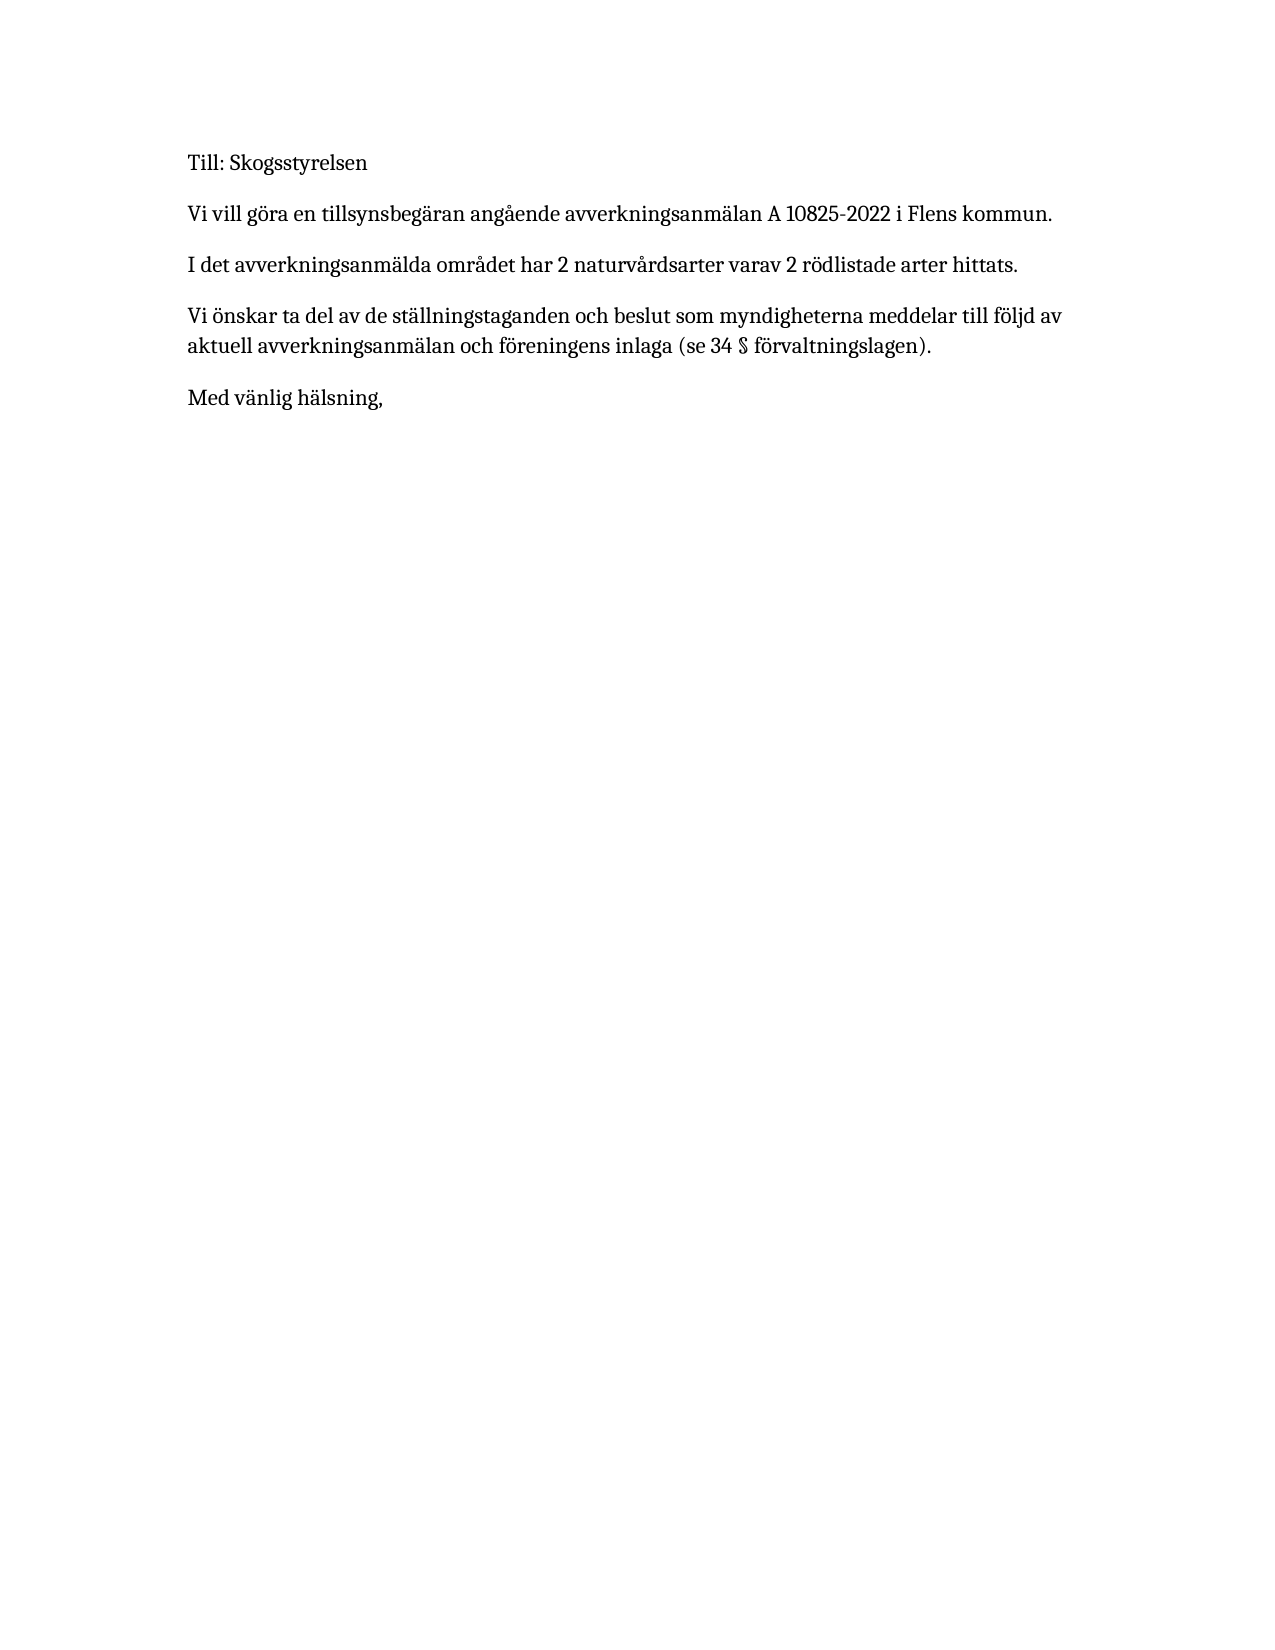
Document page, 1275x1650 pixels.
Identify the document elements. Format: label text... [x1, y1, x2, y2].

text Till: Skogsstyrelsen [187, 150, 1087, 176]
text Vi vill göra en tillsynsbegäran angående avverkningsanmälan A 10825-2022 i Flens kommun. [187, 201, 1087, 227]
text Vi önskar ta del av de ställningstaganden och beslut som myndigheterna meddelar till följd av aktuell avverkningsanmälan och föreningens inlaga (se 34 § förvaltningslagen). [187, 303, 1087, 360]
text Med vänlig hälsning, [187, 384, 1087, 441]
text I det avverkningsanmälda området har 2 naturvårdsarter varav 2 rödlistade arter hittats. [187, 252, 1087, 278]
